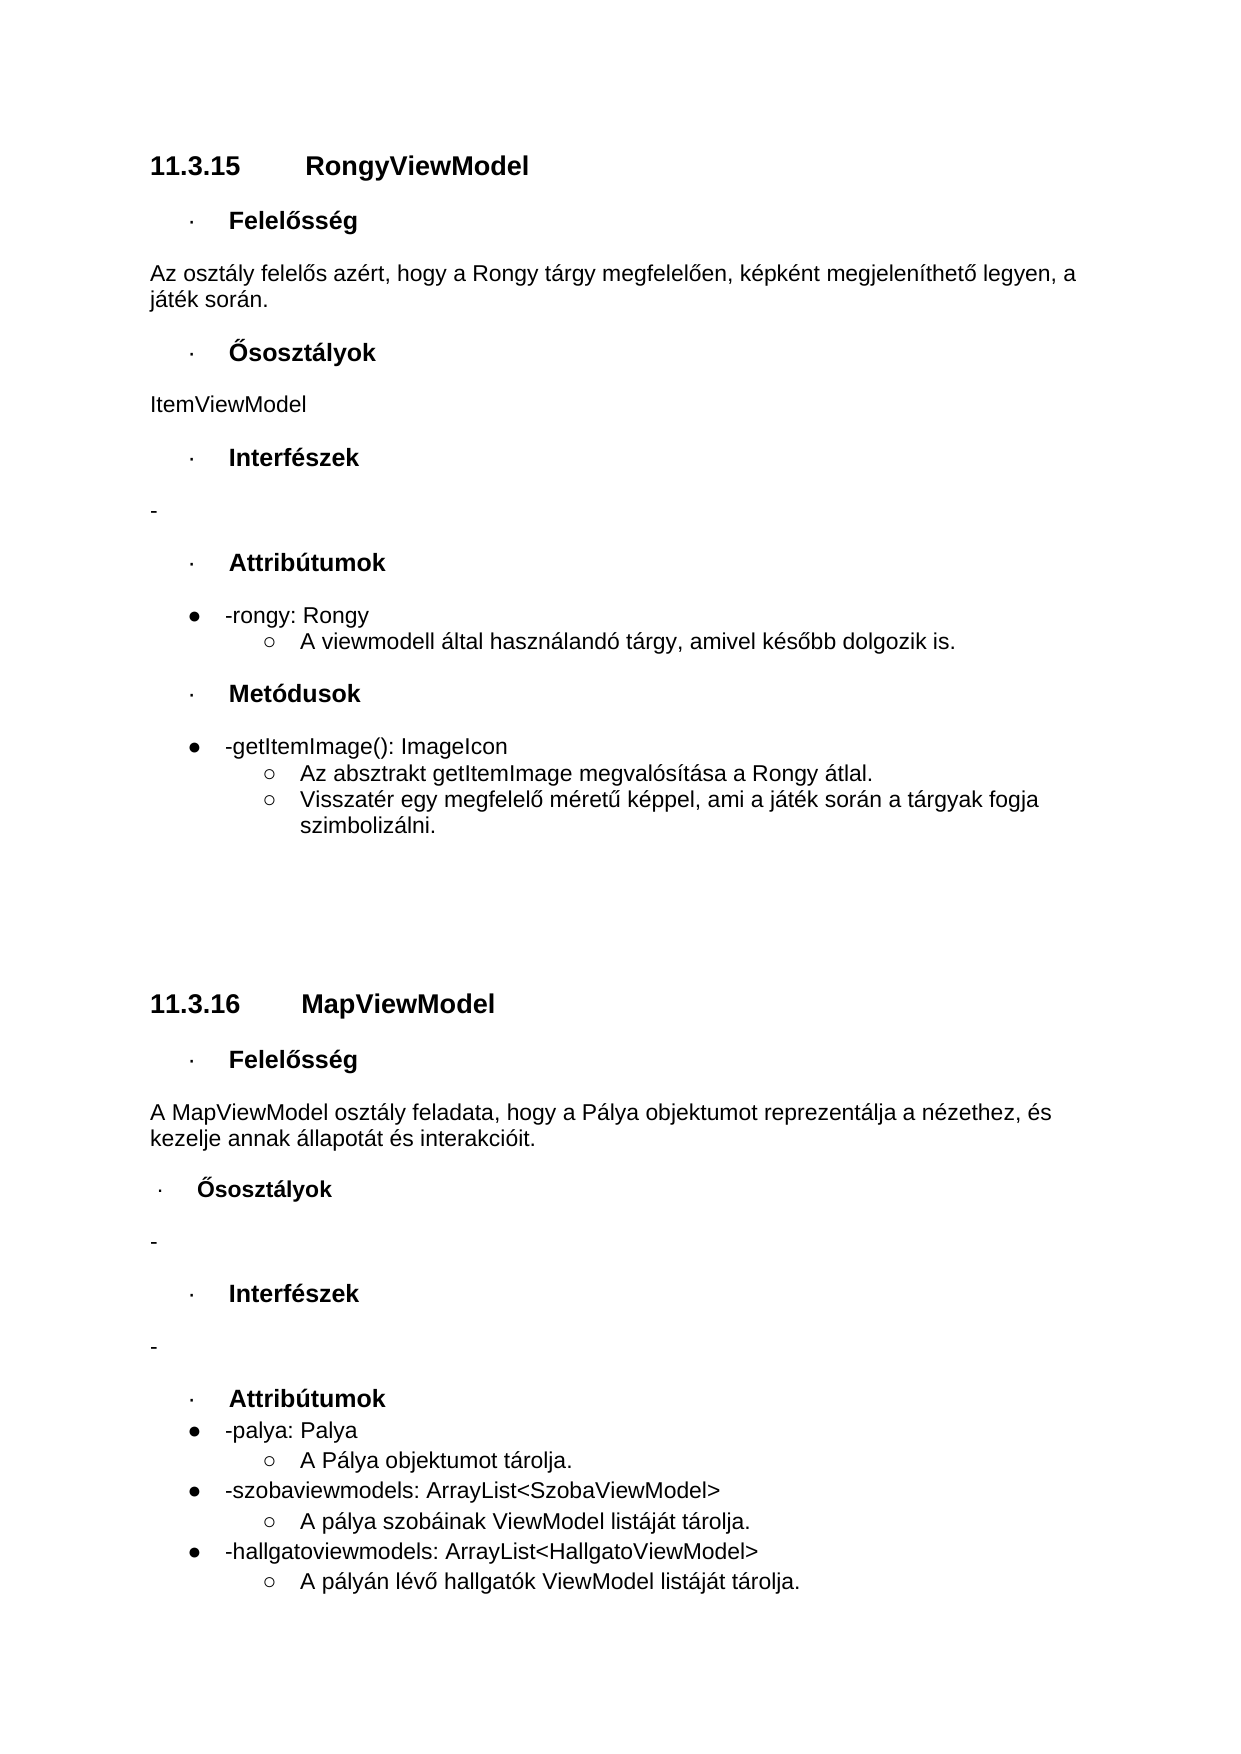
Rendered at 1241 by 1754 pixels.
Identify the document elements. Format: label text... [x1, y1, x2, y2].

list A pálya szobáinak ViewModel listáját tárolja. [262, 1508, 1090, 1534]
subtitle · Ősosztályok [187, 338, 1090, 366]
subtitle · Metódusok [187, 679, 1090, 708]
text - [150, 1333, 1090, 1359]
list -hallgatoviewmodels: ArrayList<HallgatoViewModel> [187, 1538, 1090, 1564]
text A MapViewModel osztály feladata, hogy a Pálya objektumot reprezentálja a nézethez, és kezelje annak állapotát és interakcióit. [150, 1098, 1090, 1151]
text - [150, 497, 1090, 523]
subtitle · Attribútumok [187, 1384, 1090, 1413]
text Az osztály felelős azért, hogy a Rongy tárgy megfelelően, képként megjeleníthető legyen, a játék során. [150, 260, 1090, 313]
subtitle 11.3.16 MapViewModel [150, 988, 1090, 1020]
list Az absztrakt getItemImage megvalósítása a Rongy átlal. [262, 759, 1090, 786]
text - [150, 1228, 1090, 1254]
text · Ősosztályok [150, 1176, 1090, 1203]
list -szobaviewmodels: ArrayList<SzobaViewModel> [187, 1477, 1090, 1504]
subtitle · Interfészek [187, 443, 1090, 472]
list Visszatér egy megfelelő méretű képpel, ami a játék során a tárgyak fogja szimbolizálni. [262, 786, 1090, 838]
list A pályán lévő hallgatók ViewModel listáját tárolja. [262, 1568, 1090, 1594]
subtitle · Felelősség [187, 1045, 1090, 1073]
list -palya: Palya [187, 1417, 1090, 1443]
list -rongy: Rongy [187, 602, 1090, 628]
subtitle 11.3.15 RongyViewModel [150, 150, 1090, 181]
list -getItemImage(): ImageIcon [187, 733, 1090, 759]
subtitle · Attribútumok [187, 548, 1090, 577]
list A Pálya objektumot tárolja. [262, 1447, 1090, 1473]
subtitle · Interfészek [187, 1279, 1090, 1308]
list A viewmodell által használandó tárgy, amivel később dolgozik is. [262, 628, 1090, 654]
text ItemViewModel [150, 391, 1090, 418]
subtitle · Felelősség [187, 206, 1090, 235]
